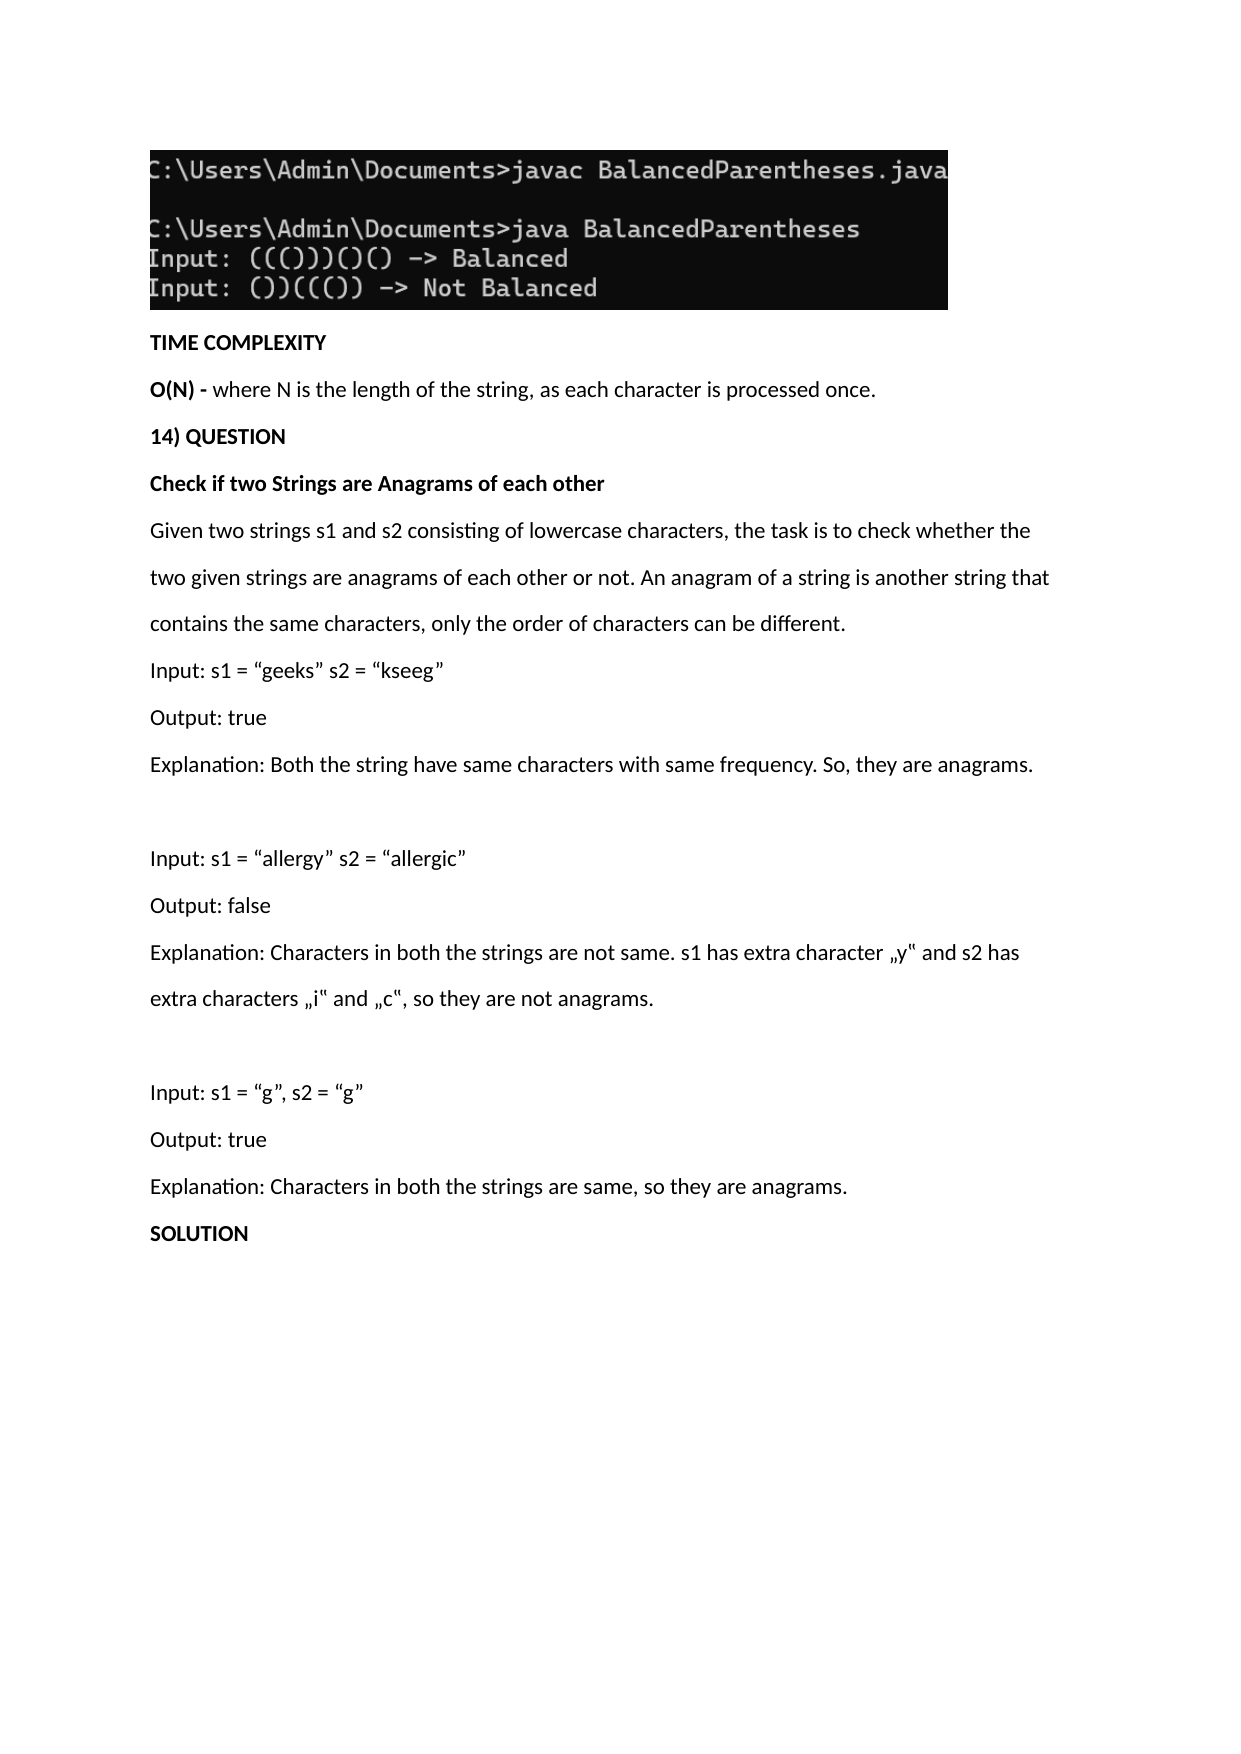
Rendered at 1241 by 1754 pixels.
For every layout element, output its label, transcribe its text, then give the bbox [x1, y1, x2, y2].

text two given strings are anagrams of each other or not. An anagram of a string is another string that [150, 563, 1090, 591]
text Explanation: Both the string have same characters with same frequency. So, they are anagrams. [150, 750, 1090, 778]
text Explanation: Characters in both the strings are same, so they are anagrams. [150, 1172, 1090, 1200]
text Output: true [150, 703, 1090, 731]
picture [150, 150, 948, 310]
text 14) QUESTION [150, 422, 1090, 450]
text Output: true [150, 1125, 1090, 1153]
text Explanation: Characters in both the strings are not same. s1 has extra character „y‟ and s2 has [150, 938, 1090, 966]
text Check if two Strings are Anagrams of each other [150, 469, 1090, 497]
text Input: s1 = “g”, s2 = “g” [150, 1078, 1090, 1106]
text SOLUTION [150, 1219, 1090, 1247]
text Given two strings s1 and s2 consisting of lowercase characters, the task is to check whether the [150, 516, 1090, 544]
text contains the same characters, only the order of characters can be different. [150, 609, 1090, 637]
text extra characters „i‟ and „c‟, so they are not anagrams. [150, 984, 1090, 1012]
text TIME COMPLEXITY [150, 328, 1090, 356]
text Input: s1 = “geeks” s2 = “kseeg” [150, 656, 1090, 684]
text Input: s1 = “allergy” s2 = “allergic” [150, 844, 1090, 872]
text O(N) - where N is the length of the string, as each character is processed once. [150, 375, 1090, 403]
text Output: false [150, 891, 1090, 919]
